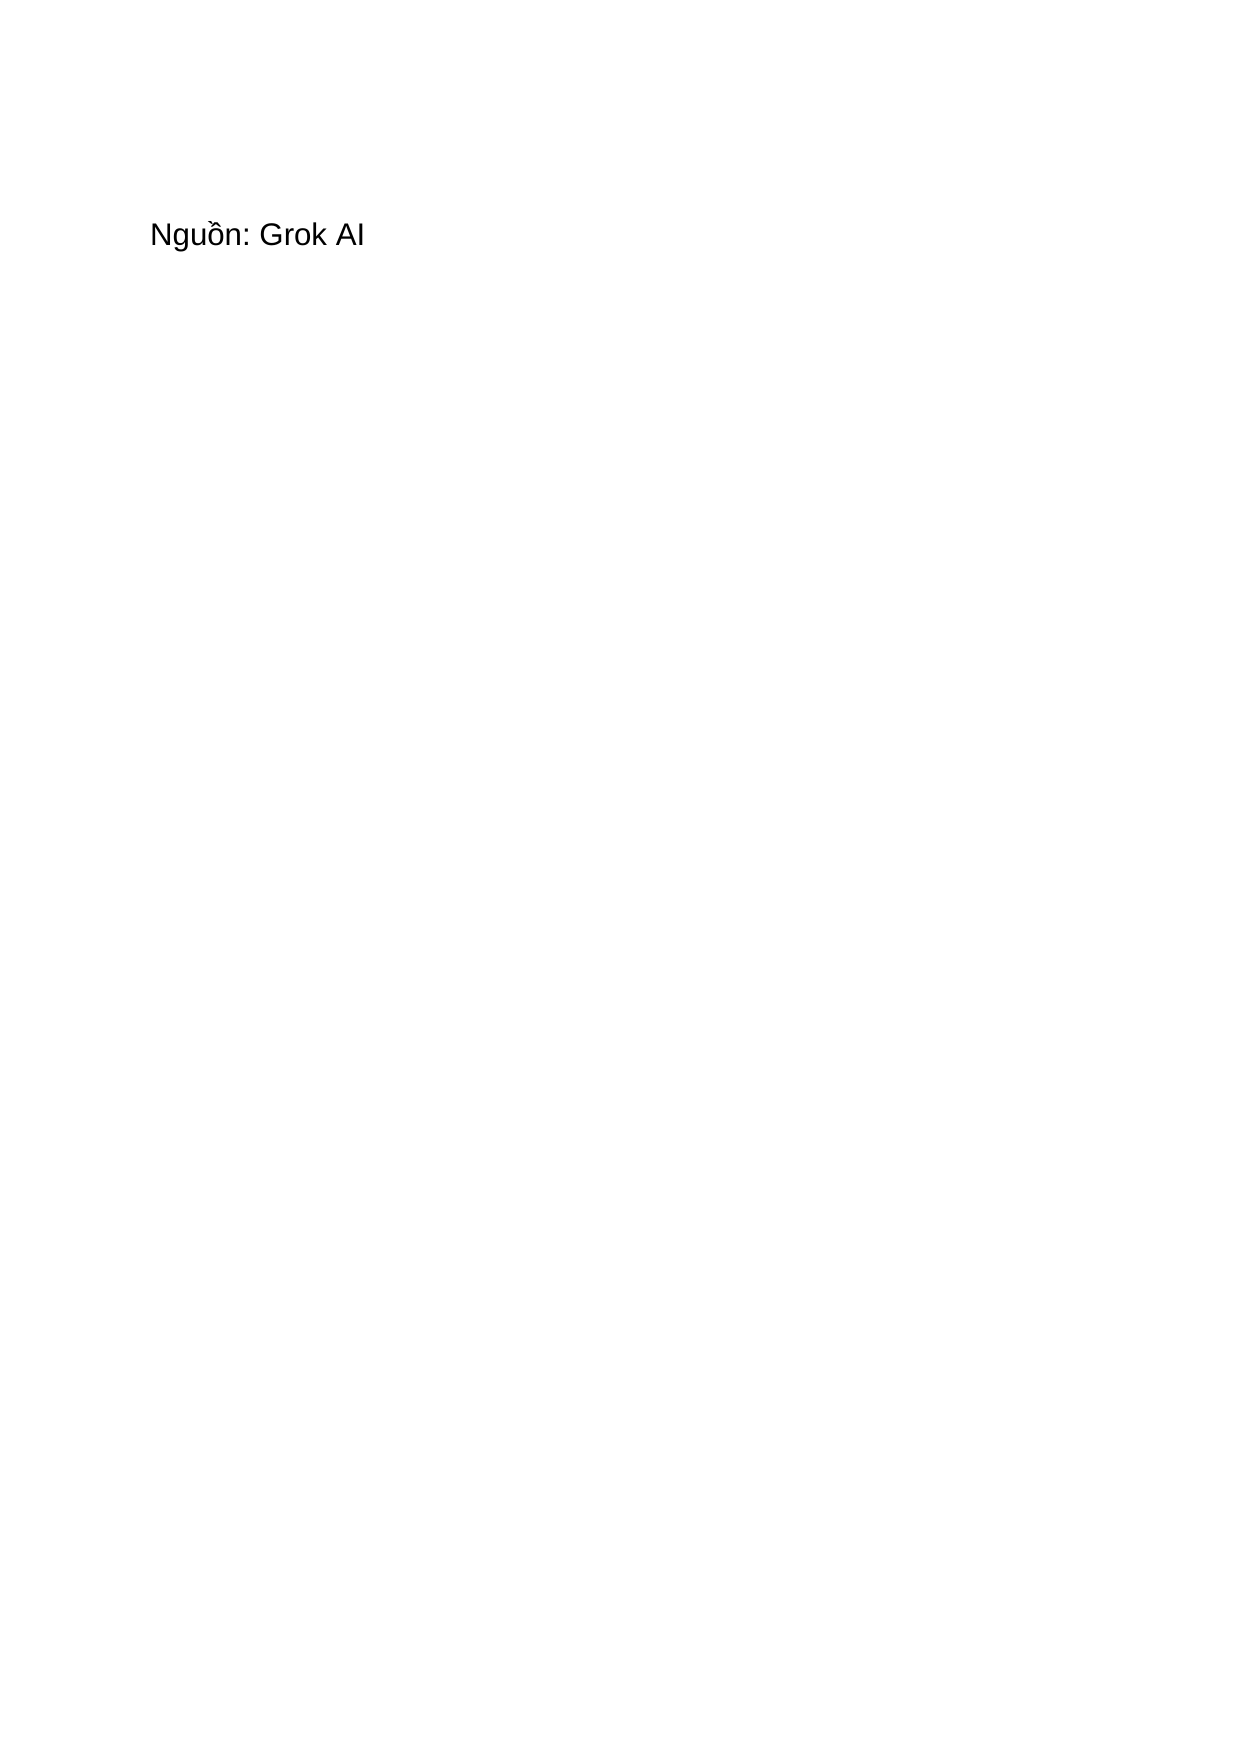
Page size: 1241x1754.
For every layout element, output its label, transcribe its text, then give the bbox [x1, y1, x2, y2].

text Nguồn: Grok AI [150, 216, 1090, 252]
